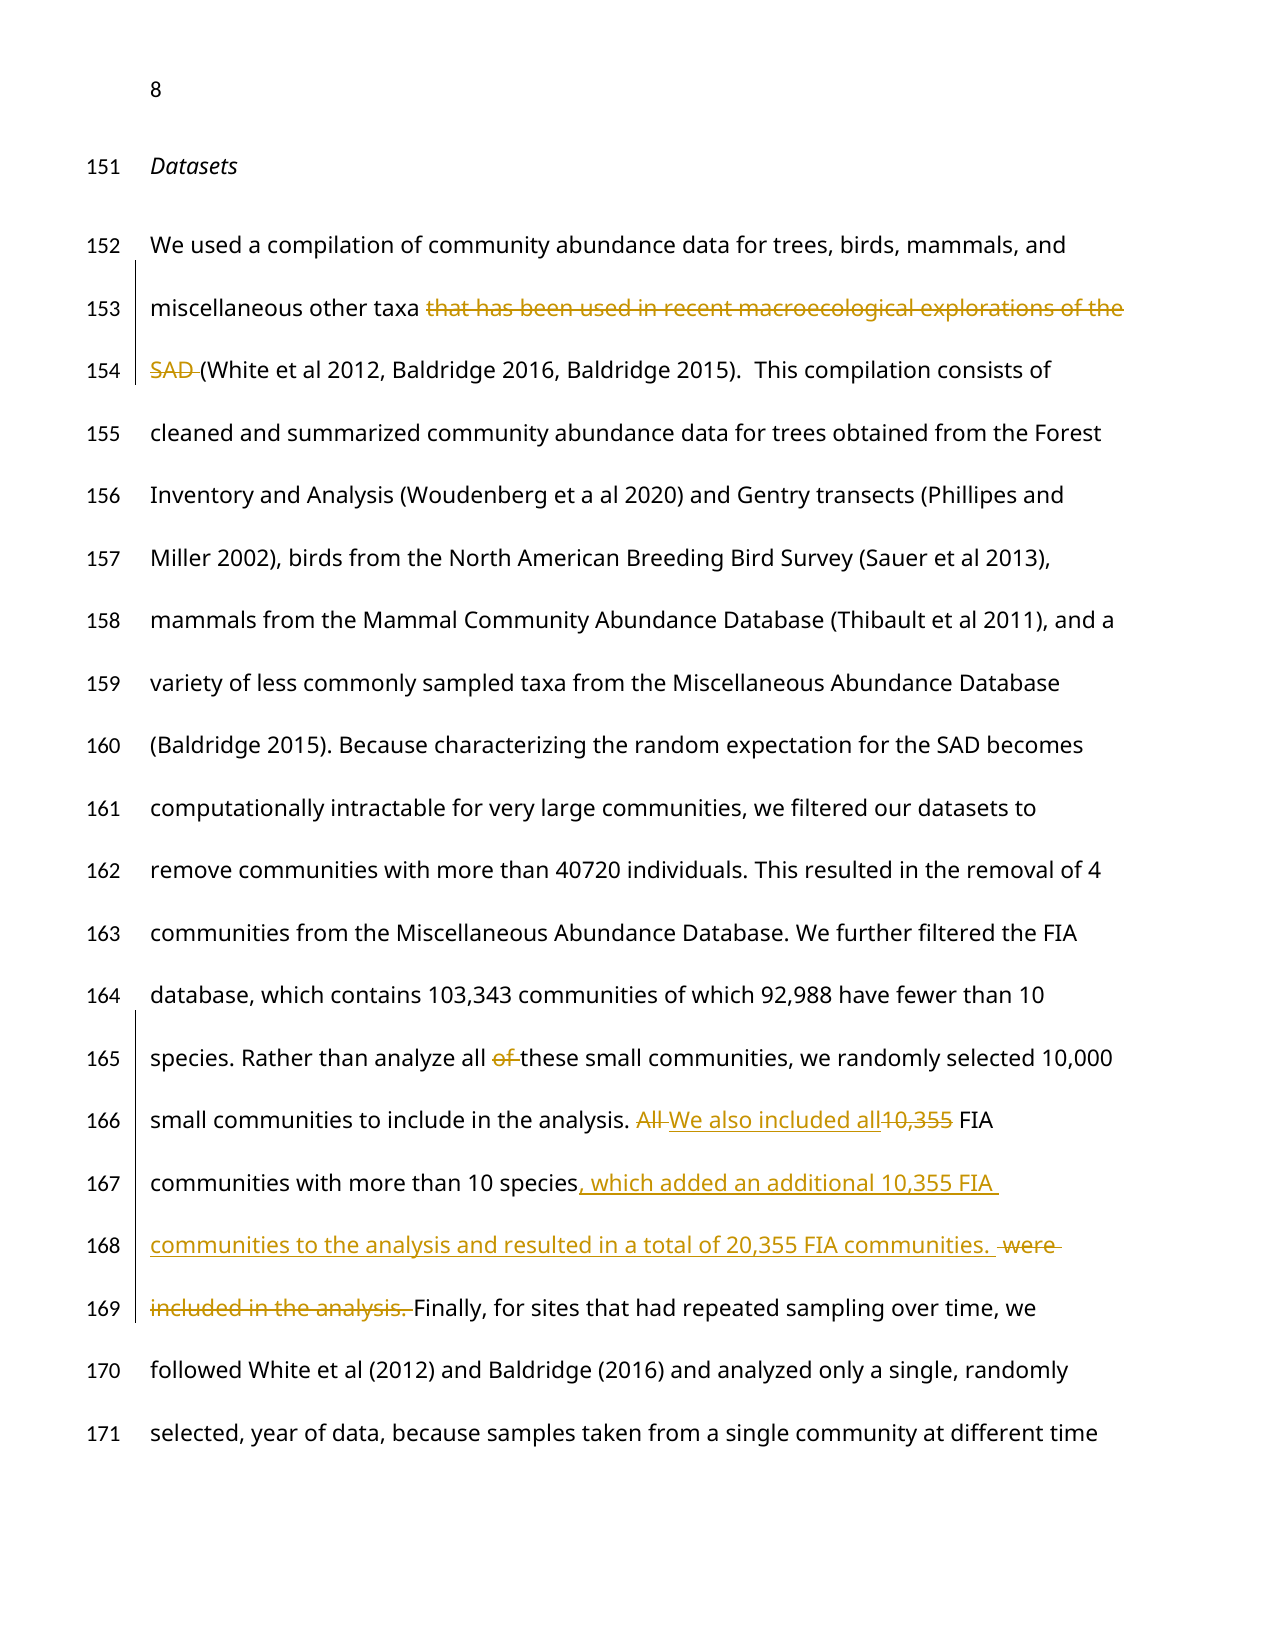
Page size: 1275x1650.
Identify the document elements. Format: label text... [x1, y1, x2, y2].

text Datasets [150, 150, 1125, 181]
